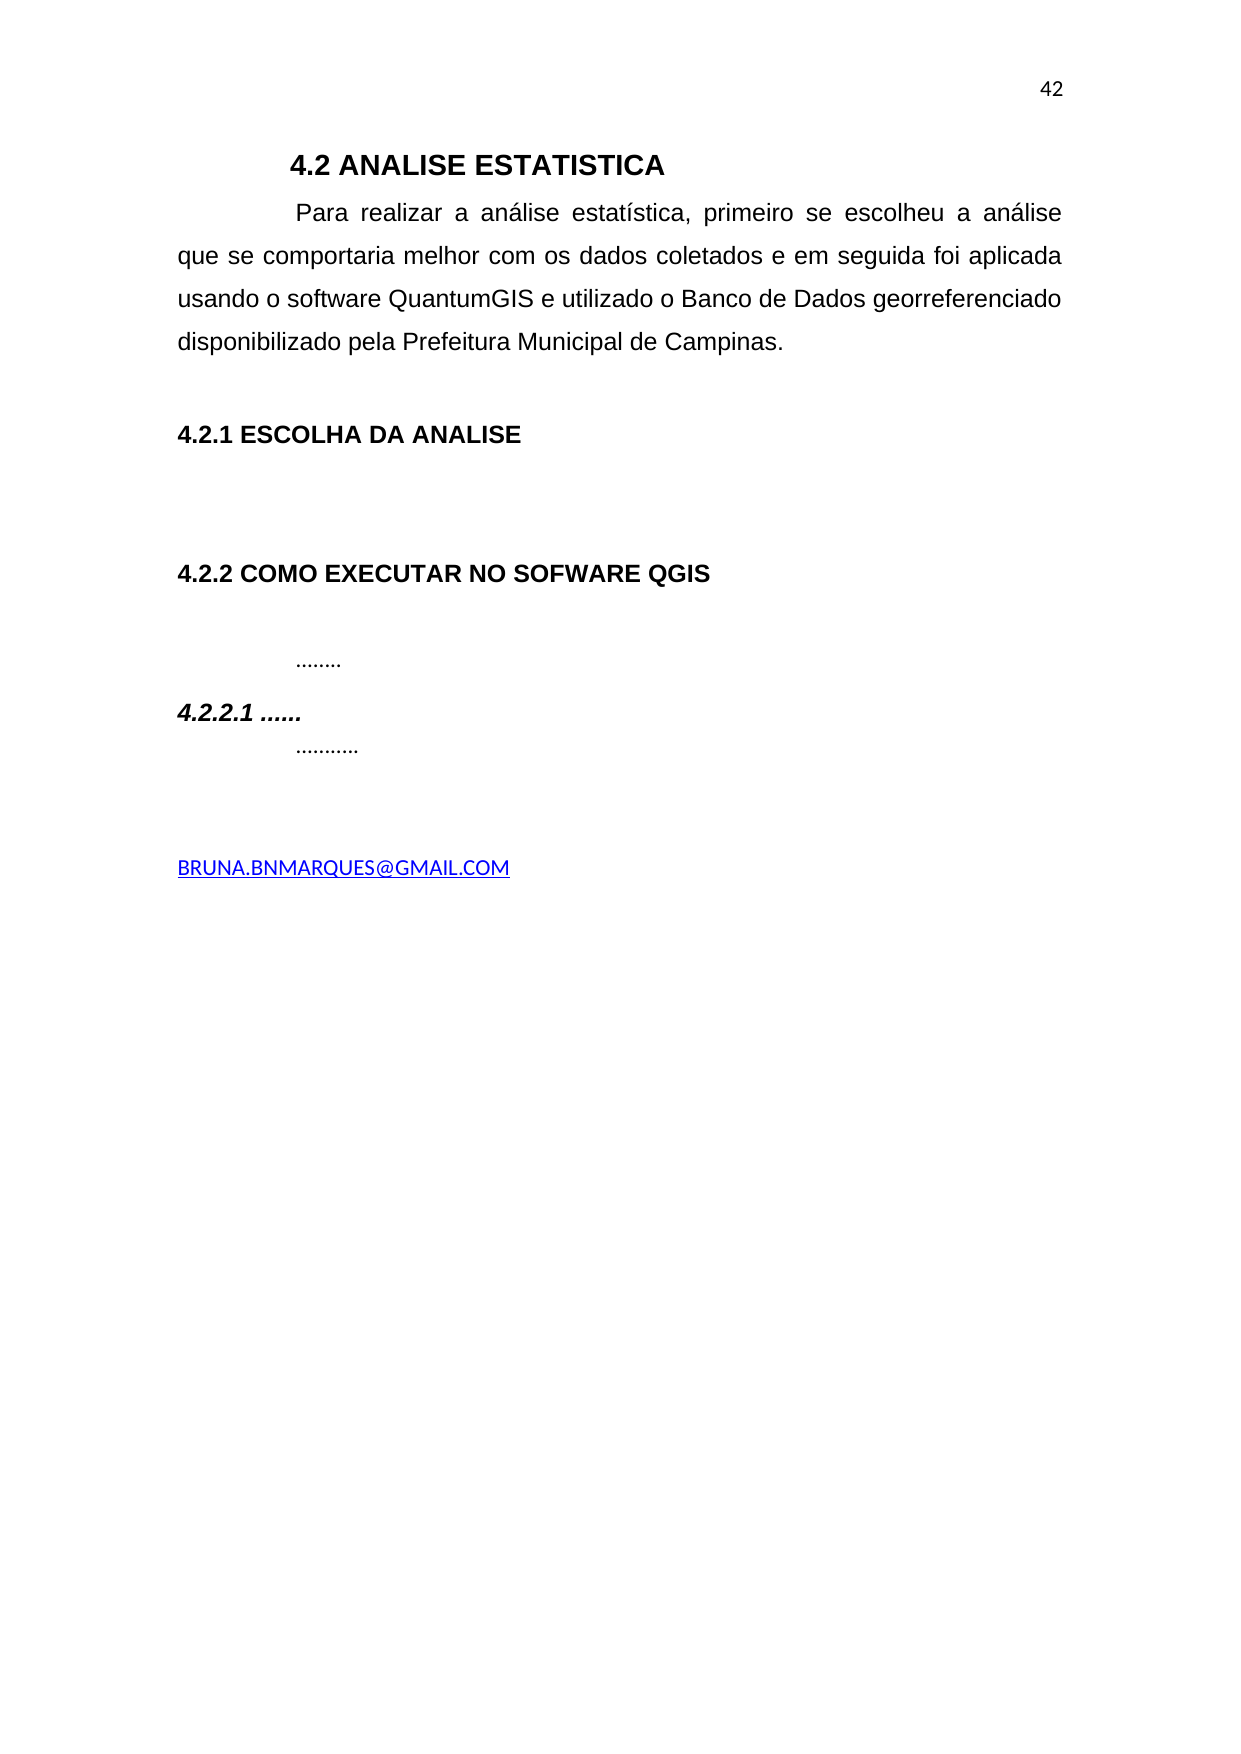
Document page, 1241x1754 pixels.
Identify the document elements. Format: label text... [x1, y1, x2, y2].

text bruna.bnmarques@gmail.com [177, 853, 1063, 881]
subtitle 4.2.1 ESCOLHA DA ANALISE [177, 420, 1063, 449]
list 4.2 ANALISE ESTATISTICA [290, 148, 1063, 181]
text ........... [177, 731, 1063, 759]
subtitle 4.2.2 COMO EXECUTAR NO SOFWARE QGIS [177, 559, 1063, 588]
subtitle 4.2.2.1 ...... [177, 698, 1063, 727]
text ........ [177, 645, 1063, 673]
text Para realizar a análise estatística, primeiro se escolheu a análise que se comportaria melhor com os dados coletados e em seguida foi aplicada usando o software QuantumGIS e utilizado o Banco de Dados georreferenciado disponibilizado pela Prefeitura Municipal de Campinas. [177, 198, 1063, 356]
